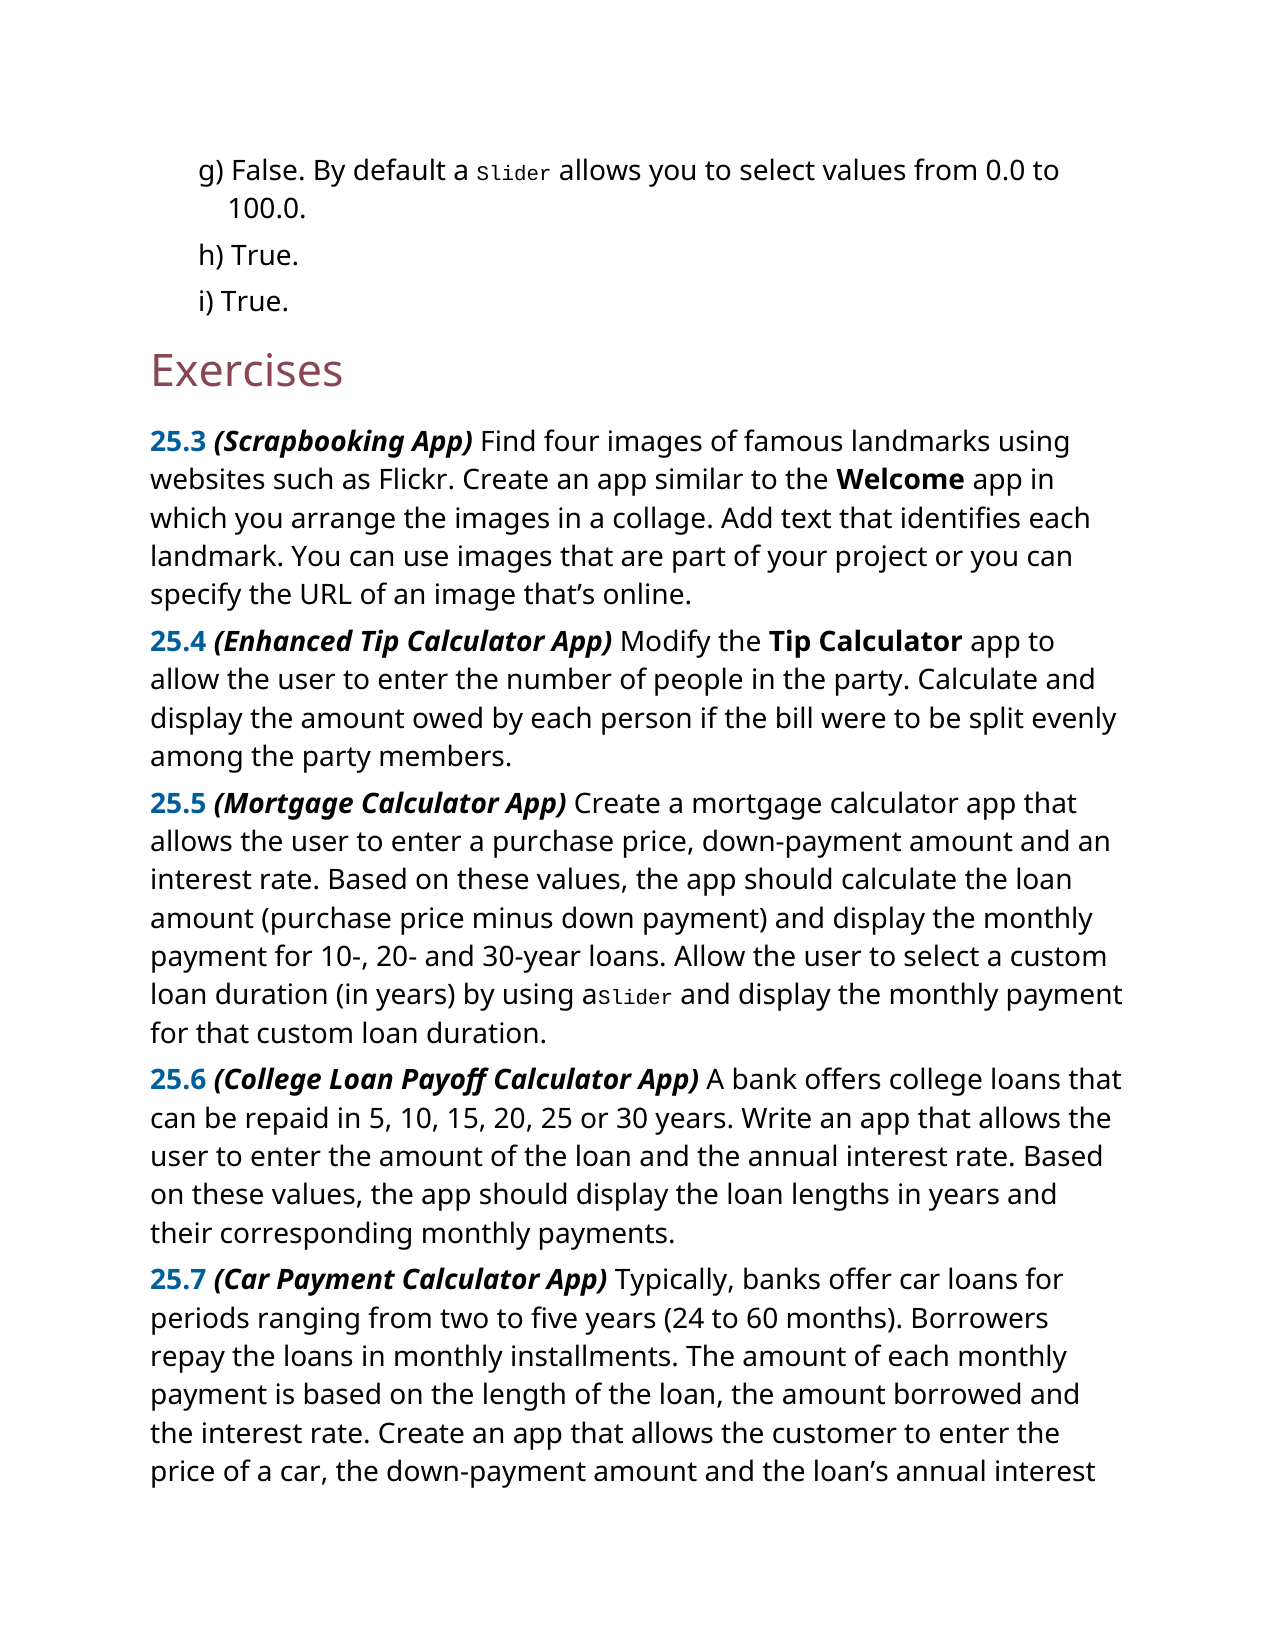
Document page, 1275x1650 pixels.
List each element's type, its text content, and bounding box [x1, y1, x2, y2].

text 25.5 (Mortgage Calculator App) Create a mortgage calculator app that allows the user to enter a purchase price, down-payment amount and an interest rate. Based on these values, the app should calculate the loan amount (purchase price minus down payment) and display the monthly payment for 10-, 20- and 30-year loans. Allow the user to select a custom loan duration (in years) by using aSlider and display the monthly payment for that custom loan duration. [150, 783, 1125, 1051]
text h) True. [198, 235, 1125, 273]
text 25.4 (Enhanced Tip Calculator App) Modify the Tip Calculator app to allow the user to enter the number of people in the party. Calculate and display the amount owed by each person if the bill were to be split evenly among the party members. [150, 621, 1125, 774]
subtitle Exercises [150, 339, 1125, 400]
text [150, 1259, 1125, 1489]
text i) True. [198, 282, 1125, 320]
text 25.3 (Scrapbooking App) Find four images of famous landmarks using websites such as Flickr. Create an app similar to the Welcome app in which you arrange the images in a collage. Add text that identifies each landmark. You can use images that are part of your project or you can specify the URL of an image that’s online. [150, 421, 1125, 613]
text 25.6 (College Loan Payoff Calculator App) A bank offers college loans that can be repaid in 5, 10, 15, 20, 25 or 30 years. Write an app that allows the user to enter the amount of the loan and the annual interest rate. Based on these values, the app should display the loan lengths in years and their corresponding monthly payments. [150, 1059, 1125, 1251]
text g) False. By default a Slider allows you to select values from 0.0 to 100.0. [198, 150, 1125, 227]
